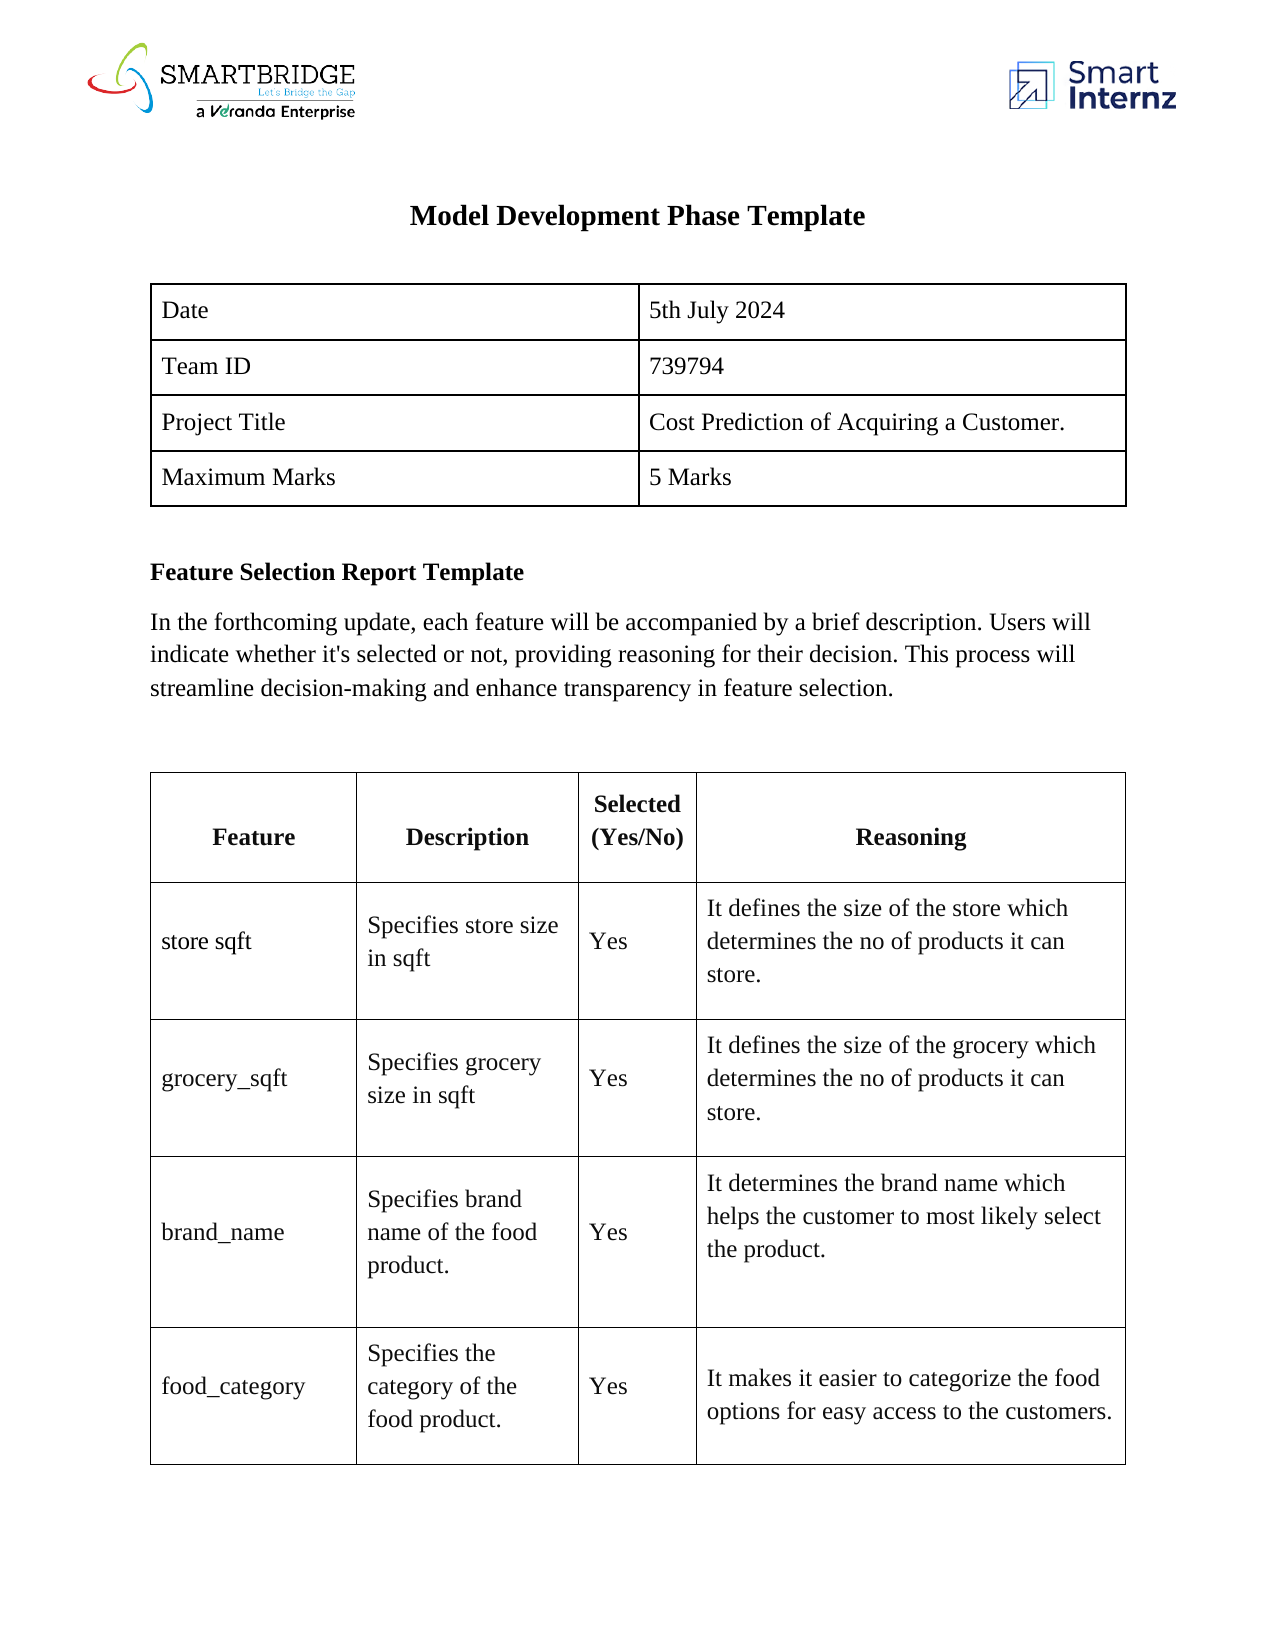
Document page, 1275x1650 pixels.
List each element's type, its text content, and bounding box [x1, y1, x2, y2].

table_cell store sqft [151, 883, 356, 1019]
table_cell food_category [151, 1328, 356, 1464]
table_header Description [357, 773, 578, 882]
table_cell Cost Prediction of Acquiring a Customer. [640, 396, 1125, 449]
table_cell It determines the brand name which helps the customer to most likely select the product. [697, 1157, 1125, 1327]
table_header Reasoning [697, 773, 1125, 882]
picture [73, 20, 370, 142]
table_cell grocery_sqft [151, 1020, 356, 1156]
table_cell 5 Marks [640, 452, 1125, 505]
table_header Feature [151, 773, 356, 882]
text Model Development Phase Template [150, 198, 1125, 231]
table_header Selected (Yes/No) [579, 773, 696, 882]
table_cell Yes [579, 883, 696, 1019]
table_header 5th July 2024 [640, 285, 1125, 338]
table_cell Project Title [152, 396, 638, 449]
table_cell Specifies store size in sqft [357, 883, 578, 1019]
table_cell Specifies brand name of the food product. [357, 1157, 578, 1327]
table_cell Team ID [152, 341, 638, 394]
text In the forthcoming update, each feature will be accompanied by a brief description. Users will indicate whether it's selected or not, providing reasoning for their decision. This process will streamline decision-making and enhance transparency in feature selection. [150, 607, 1125, 701]
table_cell brand_name [151, 1157, 356, 1327]
table_cell It makes it easier to categorize the food options for easy access to the customers. [697, 1328, 1125, 1464]
table_cell It defines the size of the store which determines the no of products it can store. [697, 883, 1125, 1019]
table_cell It defines the size of the grocery which determines the no of products it can store. [697, 1020, 1125, 1156]
text Feature Selection Report Template [150, 557, 1125, 586]
table_cell Yes [579, 1020, 696, 1156]
table_cell 739794 [640, 341, 1125, 394]
table_cell Yes [579, 1328, 696, 1464]
table_cell Yes [579, 1157, 696, 1327]
table_cell Specifies grocery size in sqft [357, 1020, 578, 1156]
picture [1004, 61, 1181, 109]
table_header Date [152, 285, 638, 338]
table_cell Maximum Marks [152, 452, 638, 505]
table_cell Specifies the category of the food product. [357, 1328, 578, 1464]
